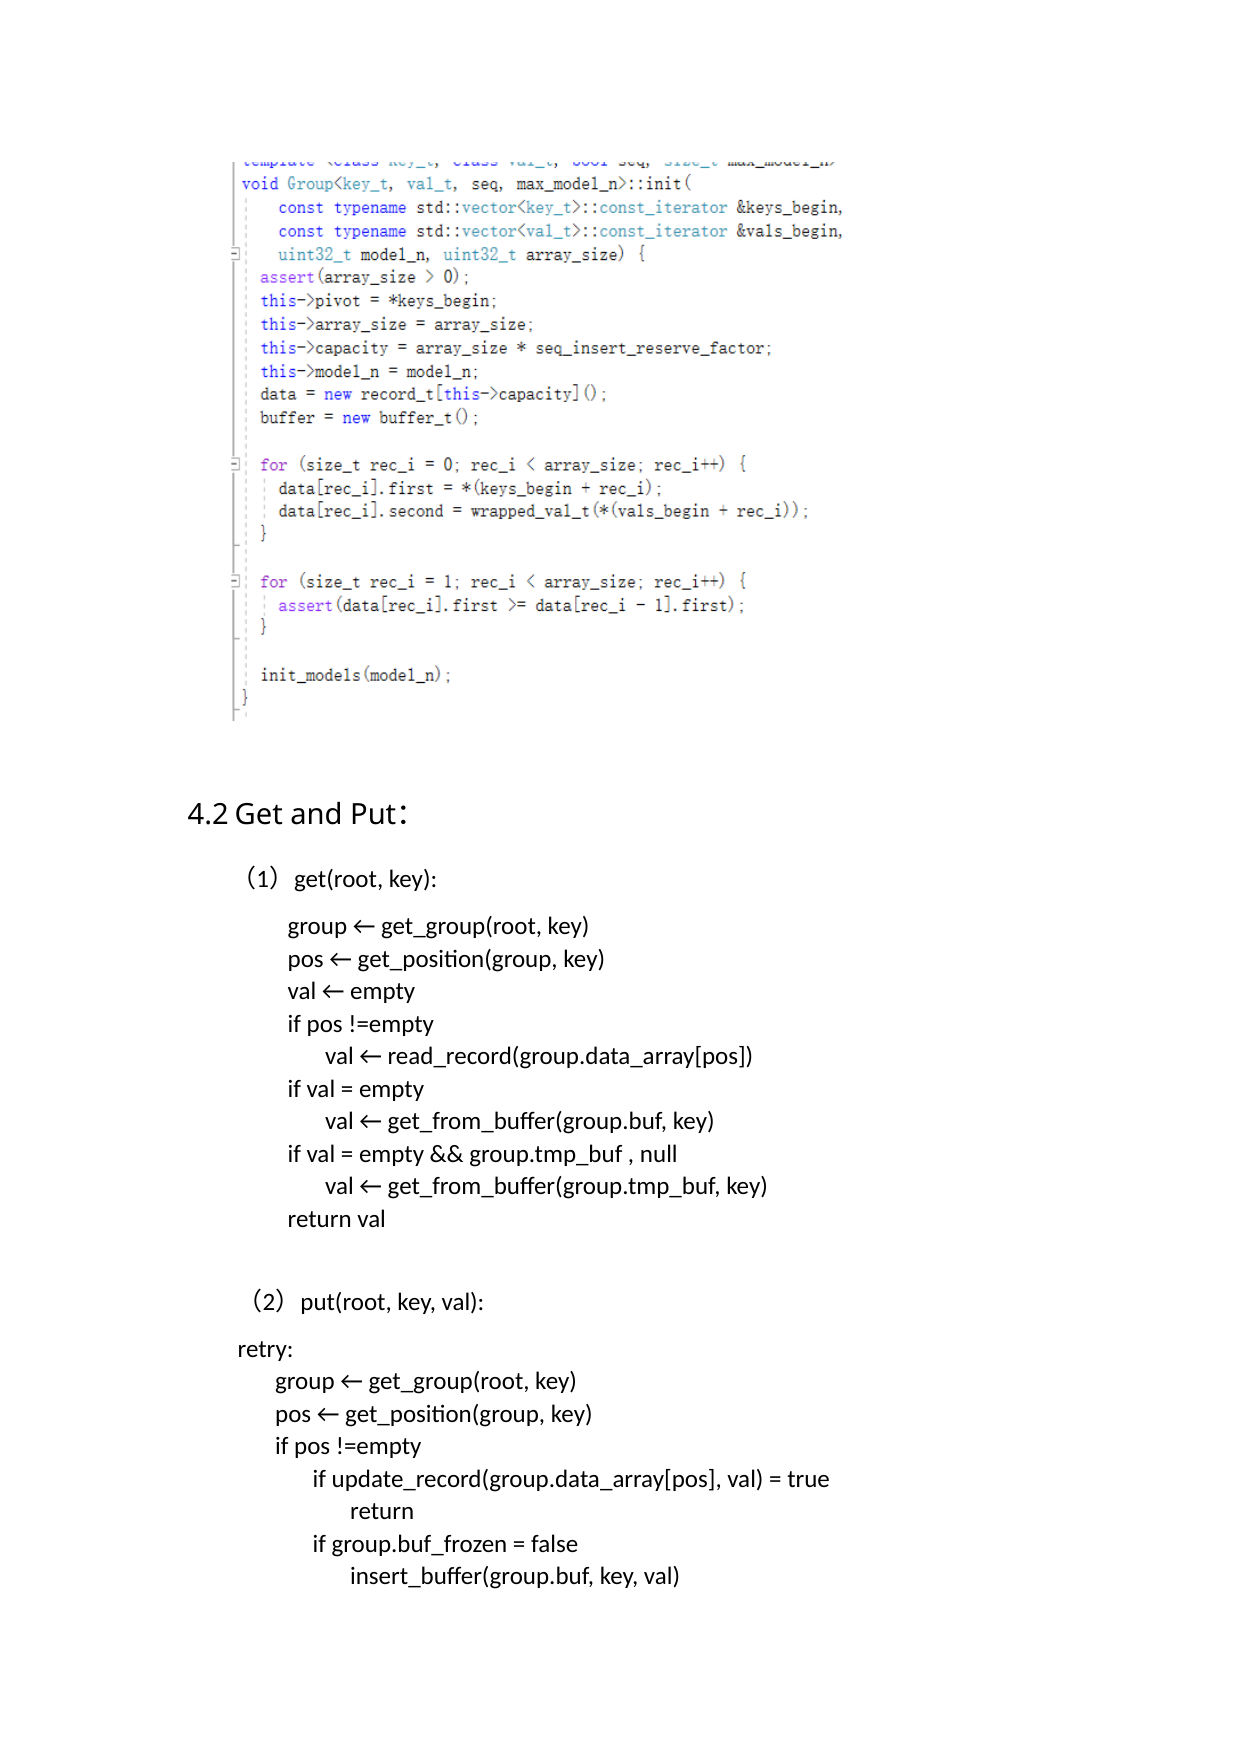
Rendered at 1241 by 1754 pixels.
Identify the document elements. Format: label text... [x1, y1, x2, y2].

text pos ← get_position(group, key) [187, 942, 1053, 974]
text return val [187, 1202, 1053, 1234]
text group ← get_group(root, key) [187, 909, 1053, 942]
text （2）put(root, key, val): [187, 1267, 1053, 1332]
text if val = empty && group.tmp_buf , null [187, 1137, 1053, 1169]
text val ← get_from_buffer(group.tmp_buf, key) [187, 1169, 1053, 1202]
text if val = empty [187, 1072, 1053, 1104]
text if pos !=empty [187, 1007, 1053, 1039]
text val ← read_record(group.data_array[pos]) [187, 1039, 1053, 1072]
text val ← get_from_buffer(group.buf, key) [187, 1104, 1053, 1137]
text （1）get(root, key): [187, 844, 1053, 909]
text retry: [187, 1332, 1053, 1364]
text 4.2 Get and Put： [187, 779, 1053, 844]
text group ← get_group(root, key) [187, 1364, 1053, 1397]
picture [231, 162, 996, 721]
text insert_buffer(group.buf, key, val) [187, 1559, 1053, 1592]
text return [187, 1494, 1053, 1527]
text val ← empty [187, 974, 1053, 1007]
text pos ← get_position(group, key) [187, 1397, 1053, 1429]
text if update_record(group.data_array[pos], val) = true [187, 1462, 1053, 1494]
text if group.buf_frozen = false [187, 1527, 1053, 1559]
text if pos !=empty [187, 1429, 1053, 1462]
